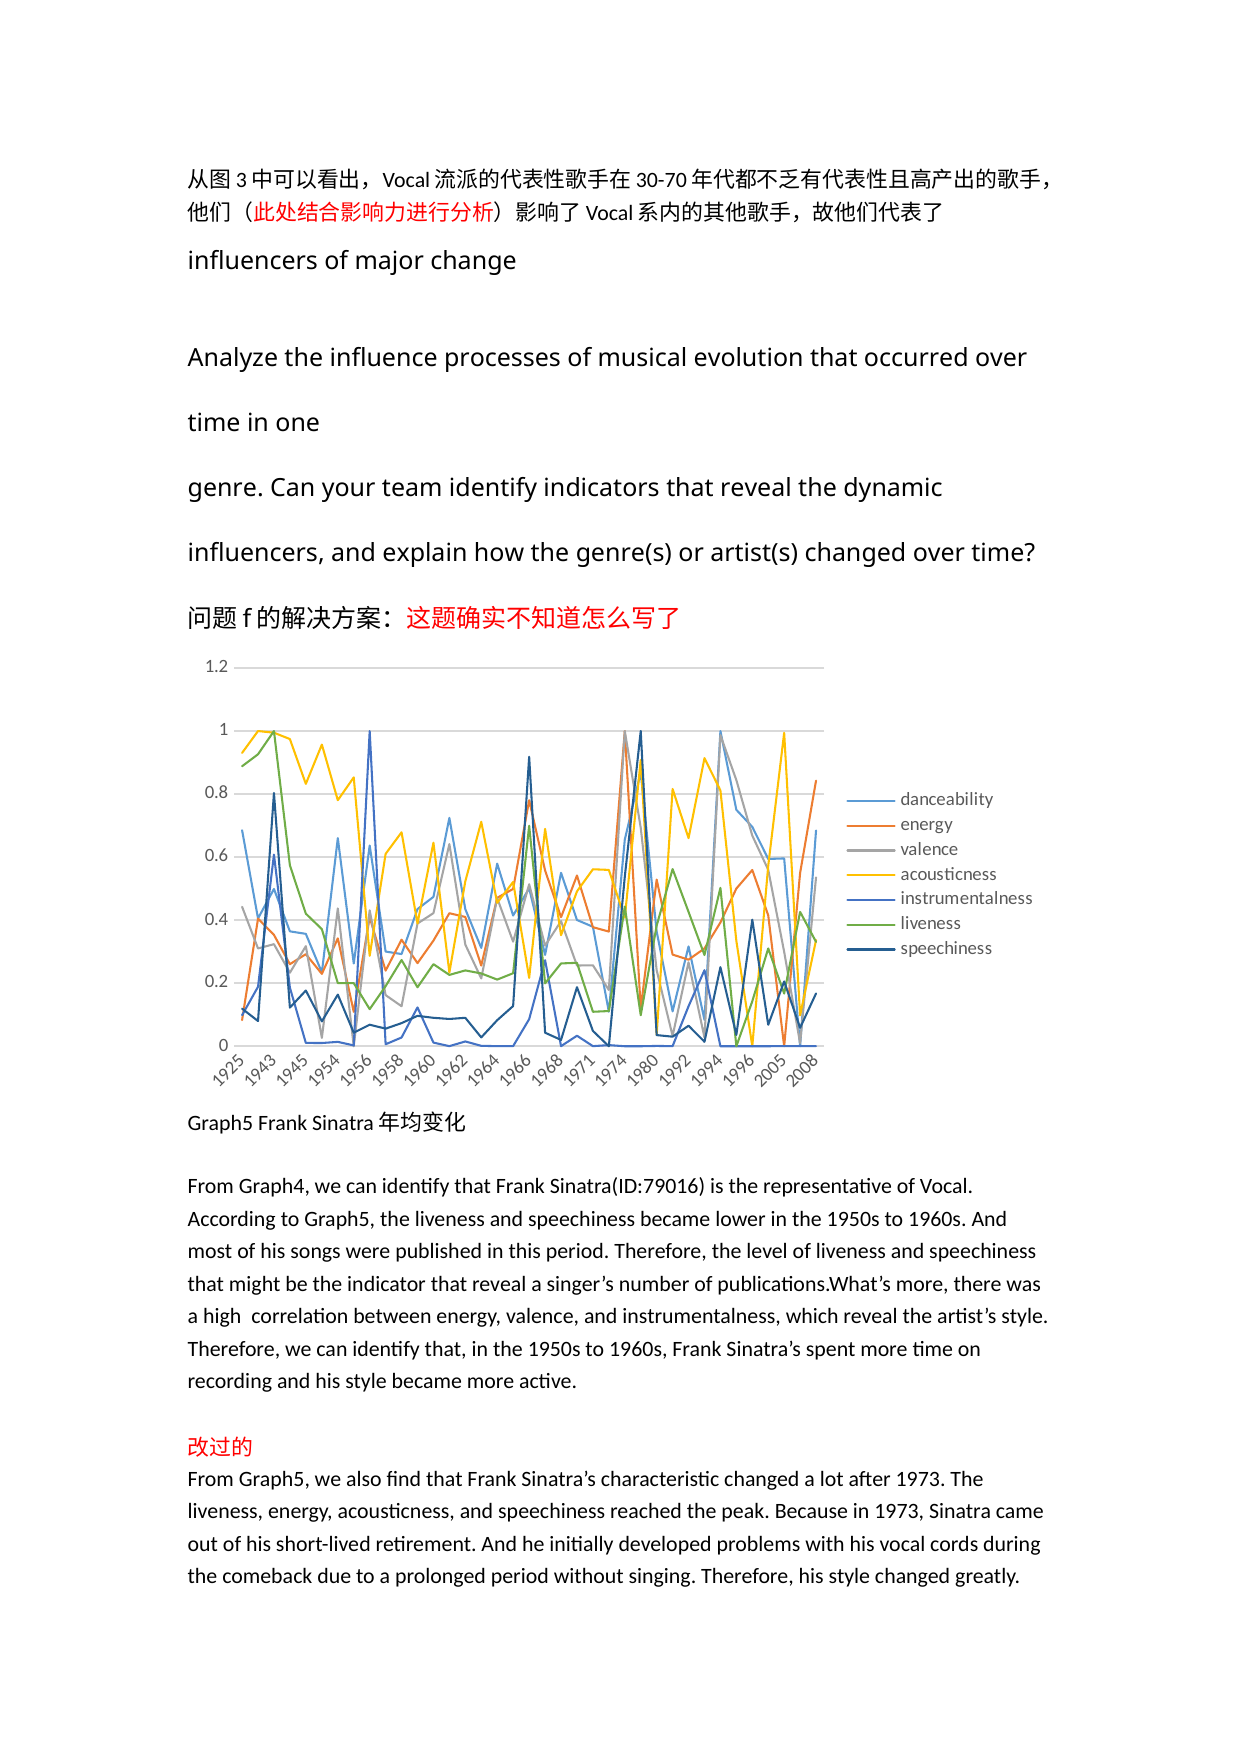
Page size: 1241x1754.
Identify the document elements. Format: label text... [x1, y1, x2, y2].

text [187, 1462, 1053, 1592]
text 问题f的解决方案：这题确实不知道怎么写了 [187, 584, 1053, 649]
text From Graph4, we can identify that Frank Sinatra(ID:79016) is the representative of Vocal. According to Graph5, the liveness and speechiness became lower in the 1950s to 1960s. And most of his songs were published in this period. Therefore, the level of liveness and speechiness that might be the indicator that reveal a singer’s number of publications.What’s more, there was a high correlation between energy, valence, and instrumentalness, which reveal the artist’s style. Therefore, we can identify that, in the 1950s to 1960s, Frank Sinatra’s spent more time on recording and his style became more active. [187, 1169, 1053, 1397]
text genre. Can your team identify indicators that reveal the dynamic influencers, and explain how the genre(s) or artist(s) changed over time? [187, 454, 1053, 584]
text 改过的 [187, 1429, 1053, 1462]
text Graph5 Frank Sinatra年均变化 [187, 1104, 1053, 1137]
text 从图3中可以看出，Vocal流派的代表性歌手在30-70年代都不乏有代表性且高产出的歌手，他们（此处结合影响力进行分析）影响了Vocal系内的其他歌手，故他们代表了influencers of major change [187, 162, 1053, 292]
text Analyze the influence processes of musical evolution that occurred over time in one [187, 324, 1053, 454]
